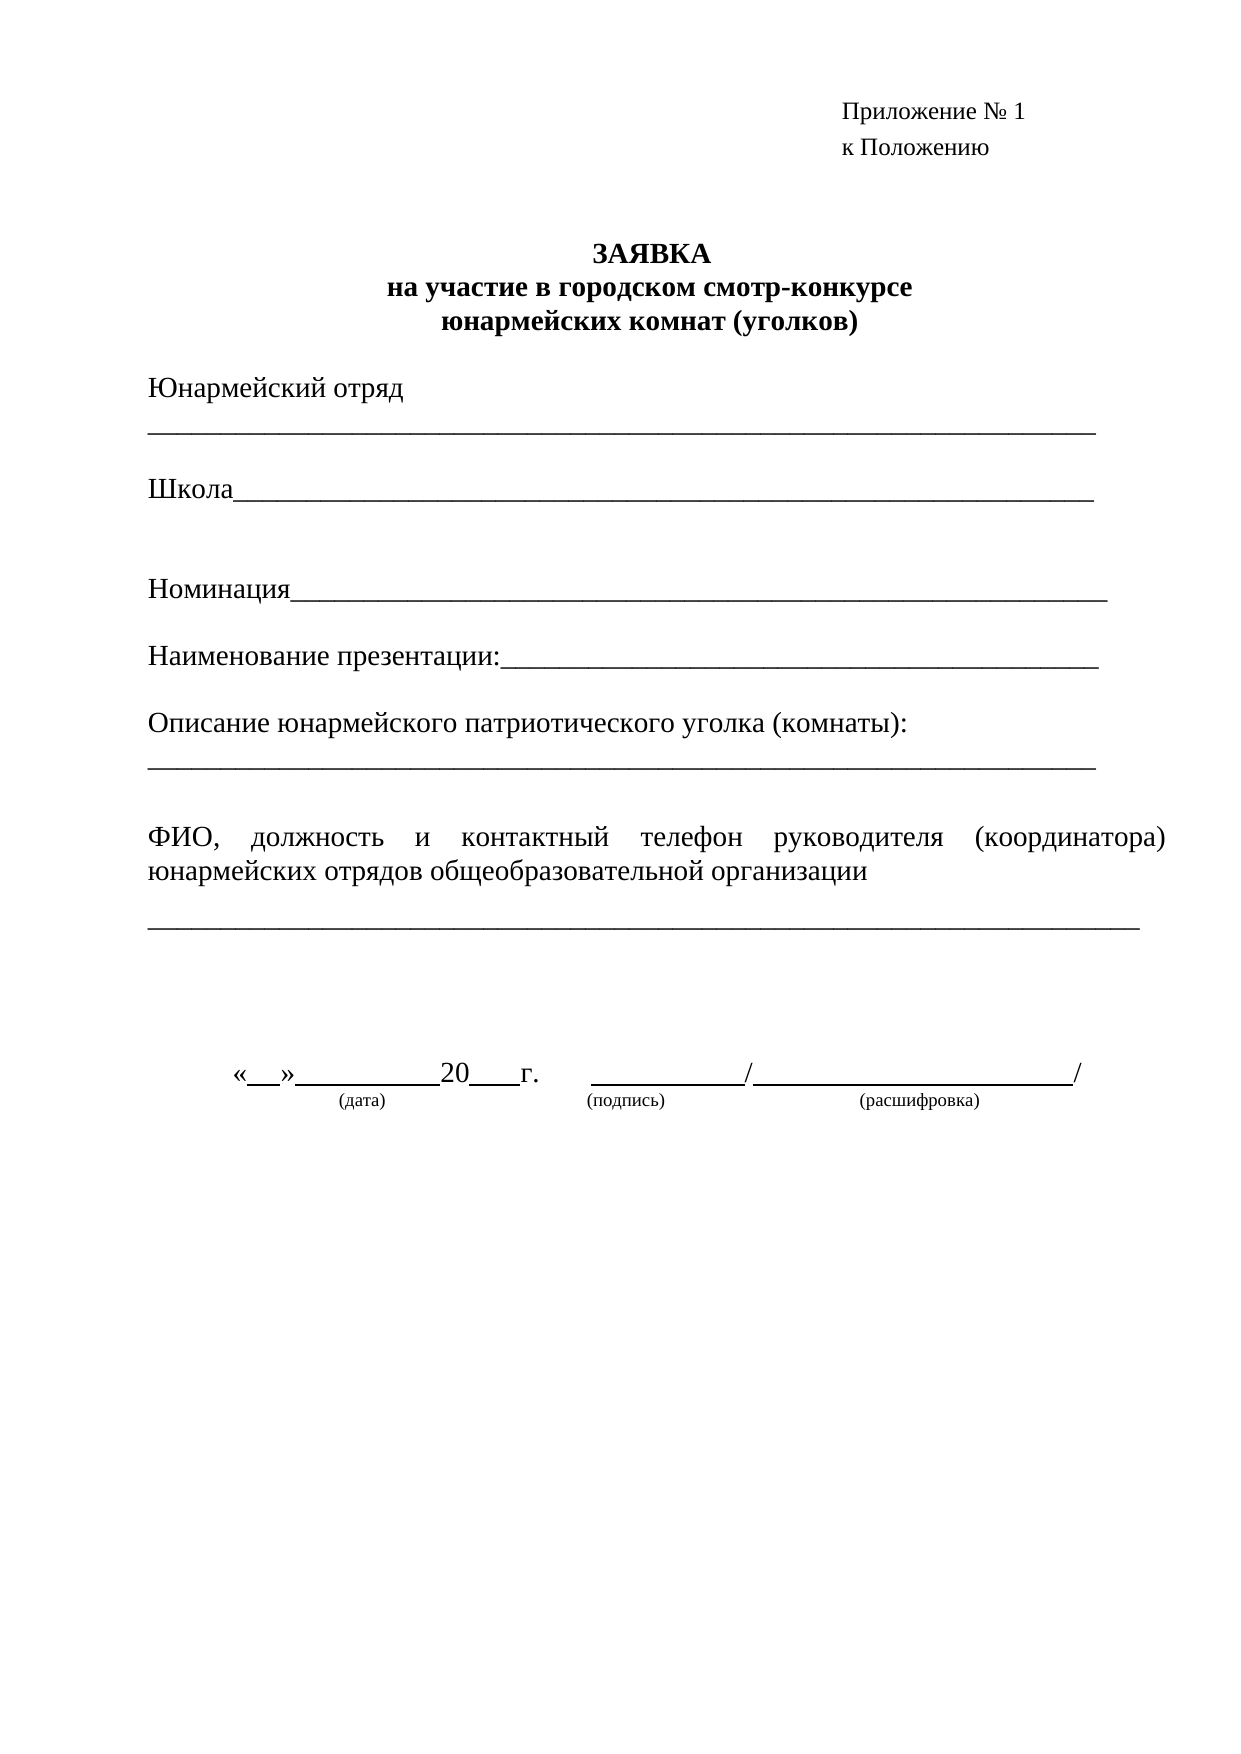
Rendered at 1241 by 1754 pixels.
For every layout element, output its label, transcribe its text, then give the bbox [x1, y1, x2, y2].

text к Положению [842, 132, 1101, 161]
text Школа___________________________________________________________ [148, 471, 1166, 504]
text ЗАЯВКА [137, 236, 1166, 269]
text на участие в городском смотр-конкурсе [133, 269, 1166, 303]
text Описание юнармейского патриотического уголка (комнаты): [148, 706, 1166, 739]
text _________________________________________________________________ [148, 404, 1166, 437]
text Юнармейский отряд [148, 370, 1166, 404]
text Номинация________________________________________________________ [148, 571, 1166, 605]
text _________________________________________________________________ [148, 739, 1166, 773]
text юнармейских комнат (уголков) [133, 303, 1166, 337]
text ФИО, должность и контактный телефон руководителя (координатора) юнармейских отрядов общеобразовательной организации [148, 819, 1166, 886]
text « » 20 г. / / [148, 1056, 1166, 1089]
text (дата) (подпись) (расшифровка) [133, 1089, 1166, 1110]
text Наименование презентации:_________________________________________ [148, 638, 1166, 672]
text Приложение № 1 [842, 96, 1101, 125]
text ____________________________________________________________________ [148, 899, 1166, 933]
